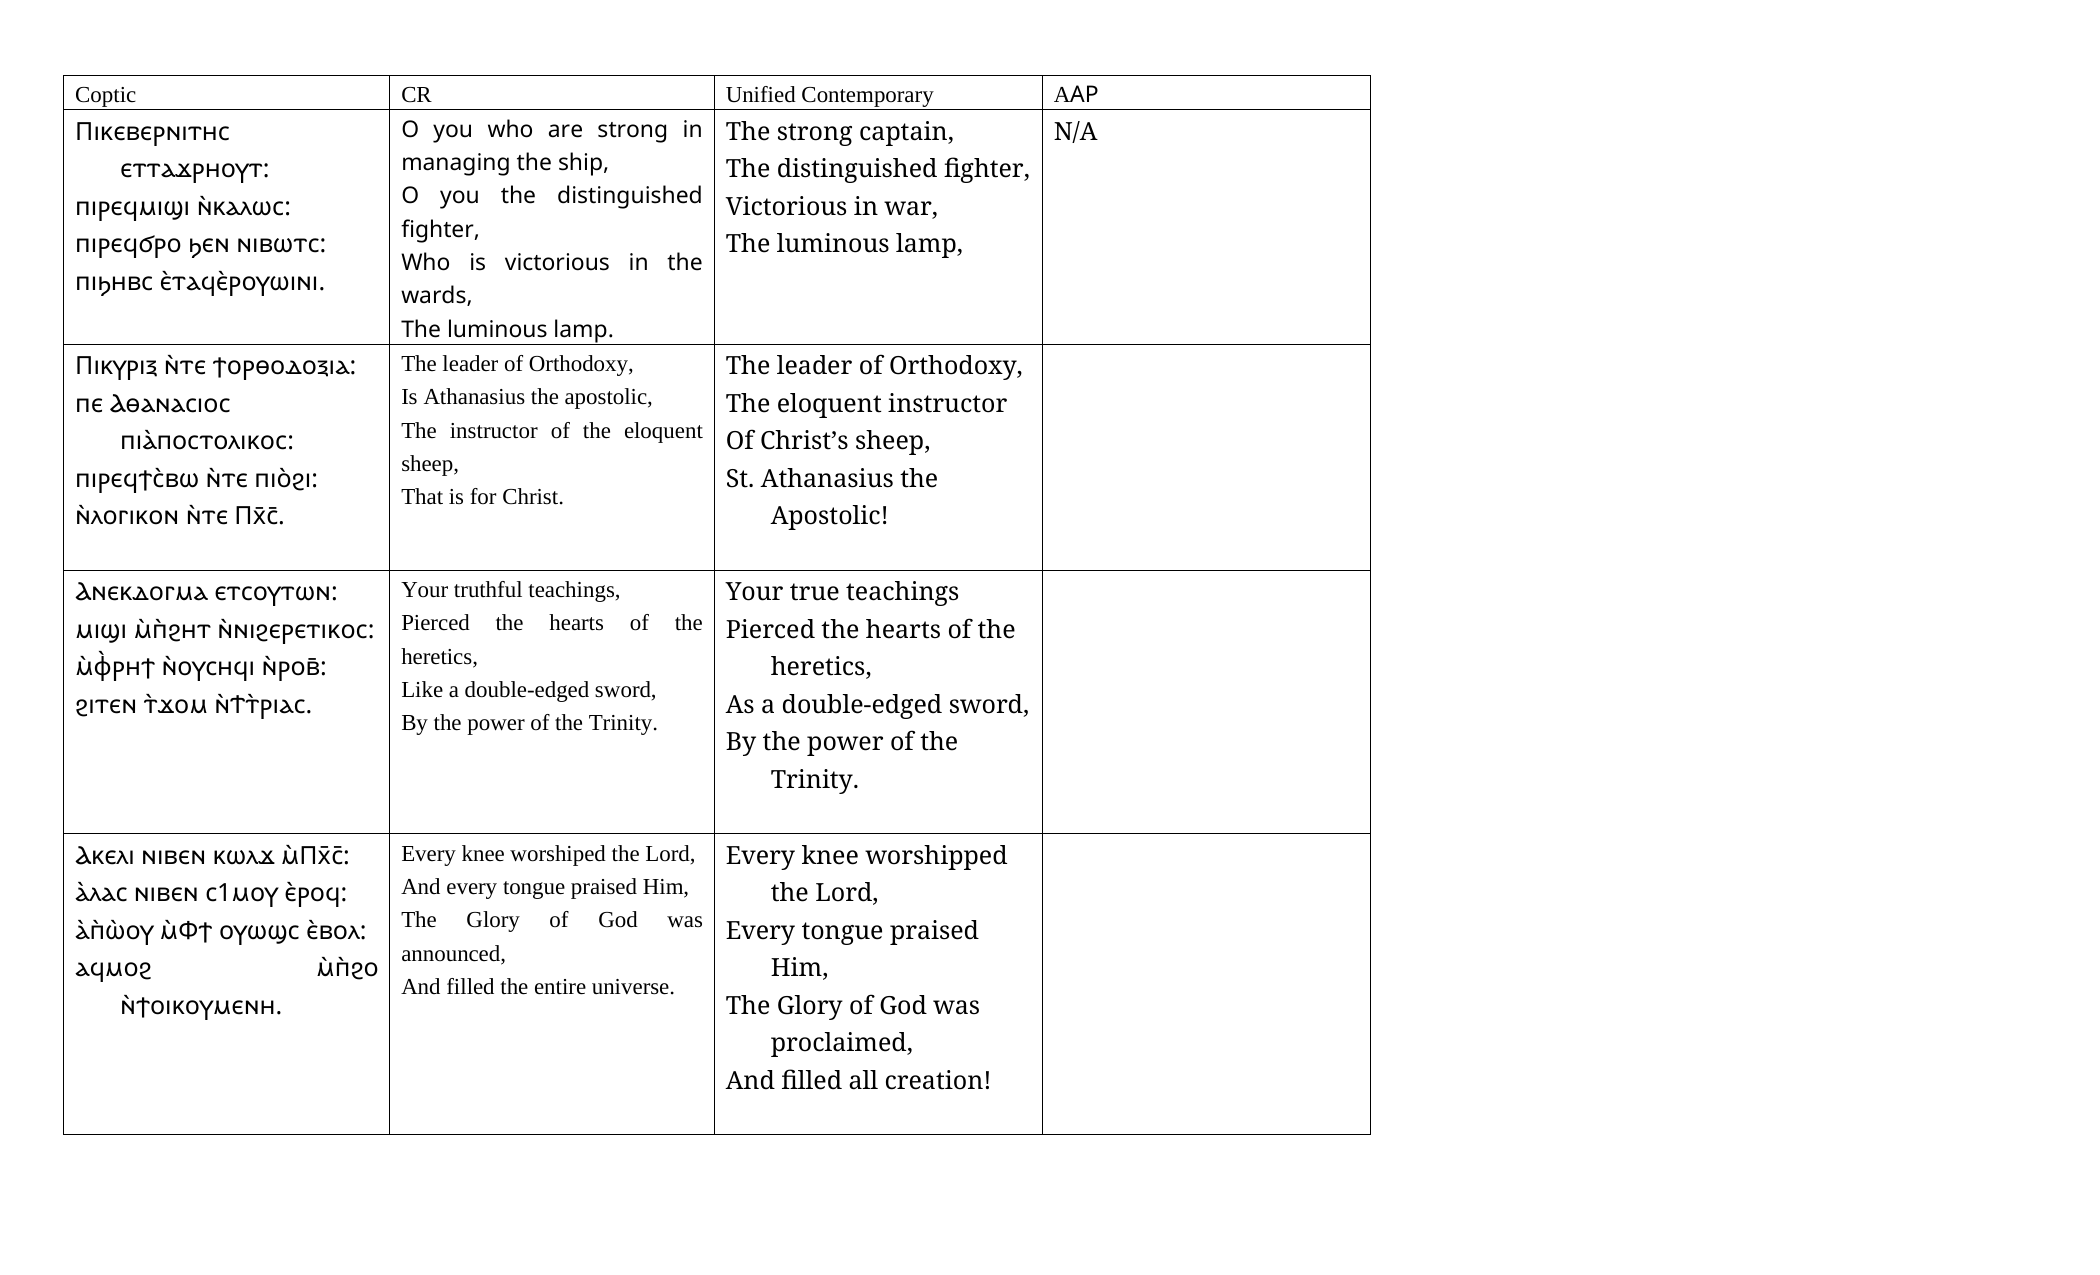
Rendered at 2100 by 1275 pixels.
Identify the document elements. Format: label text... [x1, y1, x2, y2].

table_cell [1043, 834, 1370, 1134]
table_cell Ⲡⲓⲕⲩⲣⲓⲝ ⲛ̀ⲧⲉ ϯⲟⲣⲑⲟⲇⲟⲝⲓⲁ: ⲡⲉ Ⲁⲑⲁⲛⲁⲥⲓⲟⲥ ⲡⲓⲁ̀ⲡⲟⲥⲧⲟⲗⲓⲕⲟⲥ: ⲡⲓⲣⲉϥϯⲥ̀ⲃⲱ ⲛ̀ⲧⲉ ⲡⲓⲟ̀ϩⲓ: ⲛ̀ⲗⲟⲅⲓⲕⲟⲛ ⲛ̀ⲧⲉ Ⲡⲭ̄ⲥ̄. [64, 345, 389, 570]
table_cell The leader of Orthodoxy, The eloquent instructor Of Christ’s sheep, St. Athanasius the Apostolic! [715, 345, 1042, 570]
table_cell Your true teachings Pierced the hearts of the heretics, As a double-edged sword, By the power of the Trinity. [715, 571, 1042, 833]
table_cell Every knee worshipped the Lord, Every tongue praised Him, The Glory of God was proclaimed, And filled all creation! [715, 834, 1042, 1134]
table_cell Ⲁⲕⲉⲗⲓ ⲛⲓⲃⲉⲛ ⲕⲱⲗϫ ⲙ̀Ⲡⲭ̄ⲥ̄: ⲁ̀ⲗⲁⲥ ⲛⲓⲃⲉⲛ ⲥ1ⲙⲟⲩ ⲉ̀ⲣⲟϥ: ⲁ̀ⲡ̀ⲱ̀ⲟⲩ ⲙ̀Ⲫϯ ⲟⲩⲱϣⲥ ⲉ̀ⲃⲟⲗ: ⲁϥⲙⲟϩ ⲙ̀ⲡ̀ϩⲟ ⲛ̀ϯⲟⲓⲕⲟⲩⲙⲉⲛⲏ. [64, 834, 389, 1134]
table_cell Ⲡⲓⲕⲉⲃⲉⲣⲛⲓⲧⲏⲥ ⲉⲧⲧⲁϫⲣⲏⲟⲩⲧ: ⲡⲓⲣⲉϥⲙⲓϣⲓ ⲛ̀ⲕⲁⲗⲱⲥ: ⲡⲓⲣⲉϥϭⲣⲟ ϧⲉⲛ ⲛⲓⲃⲱⲧⲥ: ⲡⲓϧⲏⲃⲥ ⲉ̀ⲧⲁϥⲉ̀ⲣⲟⲩⲱⲓⲛⲓ. [64, 110, 389, 344]
table_cell The leader of Orthodoxy, Is Athanasius the apostolic, The instructor of the eloquent sheep, That is for Christ. [390, 345, 714, 570]
table_cell Every knee worshiped the Lord, And every tongue praised Him, The Glory of God was announced, And filled the entire universe. [390, 834, 714, 1134]
table_header Coptic [64, 76, 389, 109]
table_cell [1043, 571, 1370, 833]
table_cell N/A [1043, 110, 1370, 344]
table_cell O you who are strong in managing the ship, O you the distinguished fighter, Who is victorious in the wards, The luminous lamp. [390, 110, 714, 344]
table_header CR [390, 76, 714, 109]
table_header AAP [1043, 76, 1370, 109]
table_cell [1043, 345, 1370, 570]
table_cell Ⲁⲛⲉⲕⲇⲟⲅⲙⲁ ⲉⲧⲥⲟⲩⲧⲱⲛ: ⲙⲓϣⲓ ⲙ̀ⲡ̀ϩⲏⲧ ⲛ̀ⲛⲓϩⲉⲣⲉⲧⲓⲕⲟⲥ: ⲙ̀ⲫ̀ⲣⲏϯ ⲛ̀ⲟⲩⲥⲏϥⲓ ⲛ̀ⲣⲟⲃ̄: ϩⲓⲧⲉⲛ ⲧ̀ϫⲟⲙ ⲛ̀Ϯⲧ̀ⲣⲓⲁⲥ. [64, 571, 389, 833]
table_cell The strong captain, The distinguished fighter, Victorious in war, The luminous lamp, [715, 110, 1042, 344]
table_cell Your truthful teachings, Pierced the hearts of the heretics, Like a double-edged sword, By the power of the Trinity. [390, 571, 714, 833]
table_header Unified Contemporary [715, 76, 1042, 109]
